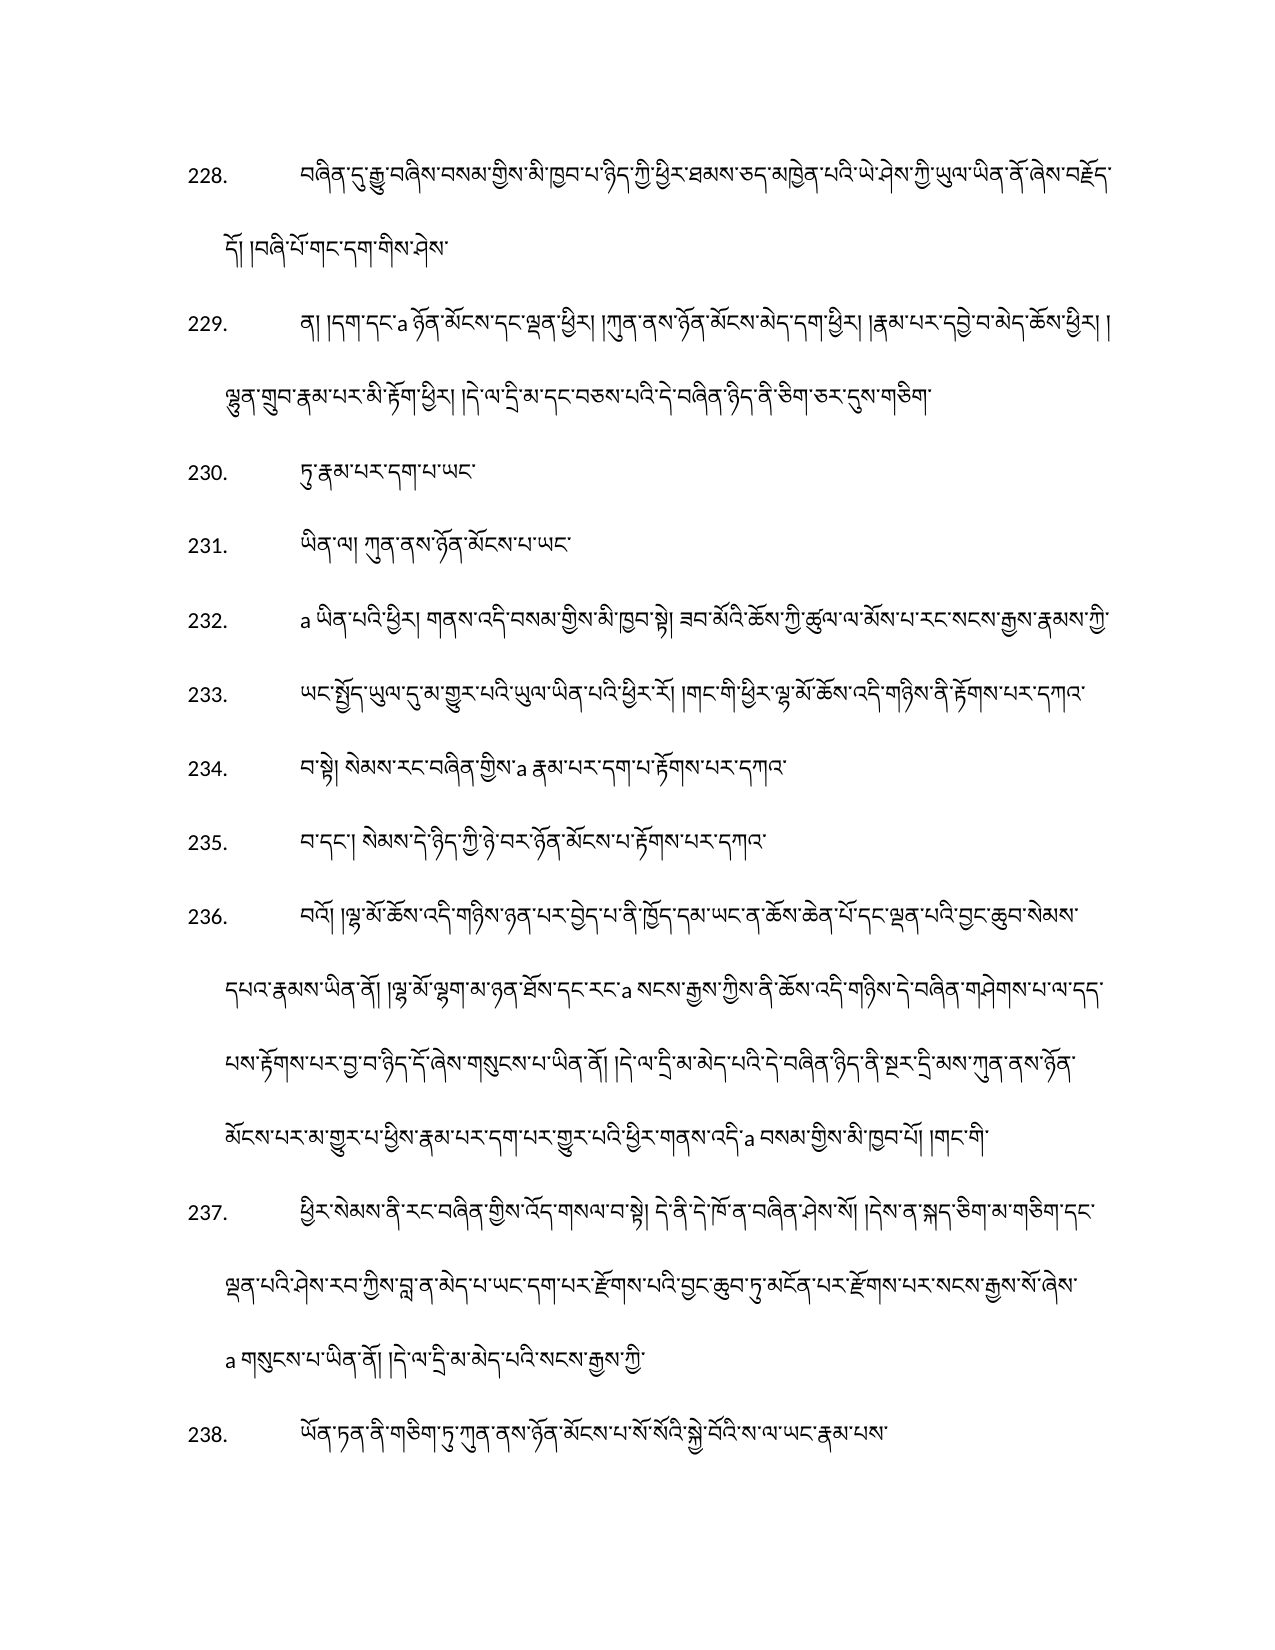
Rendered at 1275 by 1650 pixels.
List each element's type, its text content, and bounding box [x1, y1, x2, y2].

list བའོ། །ལྷ་མོ་ཆོས་འདི་གཉིས་ཉན་པར་བྱེད་པ་ནི་ཁྱོད་དམ་ཡང་ན་ཆོས་ཆེན་པོ་དང་ལྡན་པའི་བྱང་ཆུབ་སེམས་དཔའ་རྣམས་ཡིན་ནོ། །ལྷ་མོ་ལྷག་མ་ཉན་ཐོས་དང་རང་aསངས་རྒྱས་ཀྱིས་ནི་ཆོས་འདི་གཉིས་དེ་བཞིན་གཤེགས་པ་ལ་དད་པས་རྟོགས་པར་བྱ་བ་ཉིད་དོ་ཞེས་གསུངས་པ་ཡིན་ནོ། །དེ་ལ་དྲི་མ་མེད་པའི་དེ་བཞིན་ཉིད་ནི་སྔར་དྲི་མས་ཀུན་ནས་ཉོན་མོངས་པར་མ་གྱུར་པ་ཕྱིས་རྣམ་པར་དག་པར་གྱུར་པའི་ཕྱིར་གནས་འདི་aབསམ་གྱིས་མི་ཁྱབ་པོ། །གང་གི་ [187, 891, 1125, 1177]
list བ་སྟེ། སེམས་རང་བཞིན་གྱིས་aརྣམ་པར་དག་པ་རྟོགས་པར་དཀའ་ [187, 742, 1125, 807]
list ཏུ་རྣམ་པར་དག་པ་ཡང་ [187, 446, 1125, 511]
list བ་དང༌། སེམས་དེ་ཉིད་ཀྱི་ཉེ་བར་ཉོན་མོངས་པ་རྟོགས་པར་དཀའ་ [187, 817, 1125, 881]
list ཡིན་ལ། ཀུན་ནས་ཉོན་མོངས་པ་ཡང་ [187, 520, 1125, 585]
list ཕྱིར་སེམས་ནི་རང་བཞིན་གྱིས་འོད་གསལ་བ་སྟེ། དེ་ནི་དེ་ཁོ་ན་བཞིན་ཤེས་སོ། །དེས་ན་སྐད་ཅིག་མ་གཅིག་དང་ལྡན་པའི་ཤེས་རབ་ཀྱིས་བླ་ན་མེད་པ་ཡང་དག་པར་རྫོགས་པའི་བྱང་ཆུབ་ཏུ་མངོན་པར་རྫོགས་པར་སངས་རྒྱས་སོ་ཞེས་aགསུངས་པ་ཡིན་ནོ། །དེ་ལ་དྲི་མ་མེད་པའི་སངས་རྒྱས་ཀྱི་ [187, 1187, 1125, 1399]
list བཞིན་དུ་རྒྱུ་བཞིས་བསམ་གྱིས་མི་ཁྱབ་པ་ཉིད་ཀྱི་ཕྱིར་ཐམས་ཅད་མཁྱེན་པའི་ཡེ་ཤེས་ཀྱི་ཡུལ་ཡིན་ནོ་ཞེས་བརྗོད་དོ། །བཞི་པོ་གང་དག་གིས་ཤེས་ [187, 150, 1125, 288]
list ཡོན་ཏན་ནི་གཅིག་ཏུ་ཀུན་ནས་ཉོན་མོངས་པ་སོ་སོའི་སྐྱེ་བོའི་ས་ལ་ཡང་རྣམ་པས་ [187, 1409, 1125, 1473]
list ཡང་སྤྱོད་ཡུལ་དུ་མ་གྱུར་པའི་ཡུལ་ཡིན་པའི་ཕྱིར་རོ། །གང་གི་ཕྱིར་ལྷ་མོ་ཆོས་འདི་གཉིས་ནི་རྟོགས་པར་དཀའ་ [187, 668, 1125, 733]
list aཡིན་པའི་ཕྱིར། གནས་འདི་བསམ་གྱིས་མི་ཁྱབ་སྟེ། ཟབ་མོའི་ཆོས་ཀྱི་ཚུལ་ལ་མོས་པ་རང་སངས་རྒྱས་རྣམས་ཀྱི་ [187, 594, 1125, 659]
list ན། །དག་དང་aཉོན་མོངས་དང་ལྡན་ཕྱིར། །ཀུན་ནས་ཉོན་མོངས་མེད་དག་ཕྱིར། །རྣམ་པར་དབྱེ་བ་མེད་ཆོས་ཕྱིར། །ལྷུན་གྲུབ་རྣམ་པར་མི་རྟོག་ཕྱིར། །དེ་ལ་དྲི་མ་དང་བཅས་པའི་དེ་བཞིན་ཉིད་ནི་ཅིག་ཅར་དུས་གཅིག་ [187, 298, 1125, 437]
